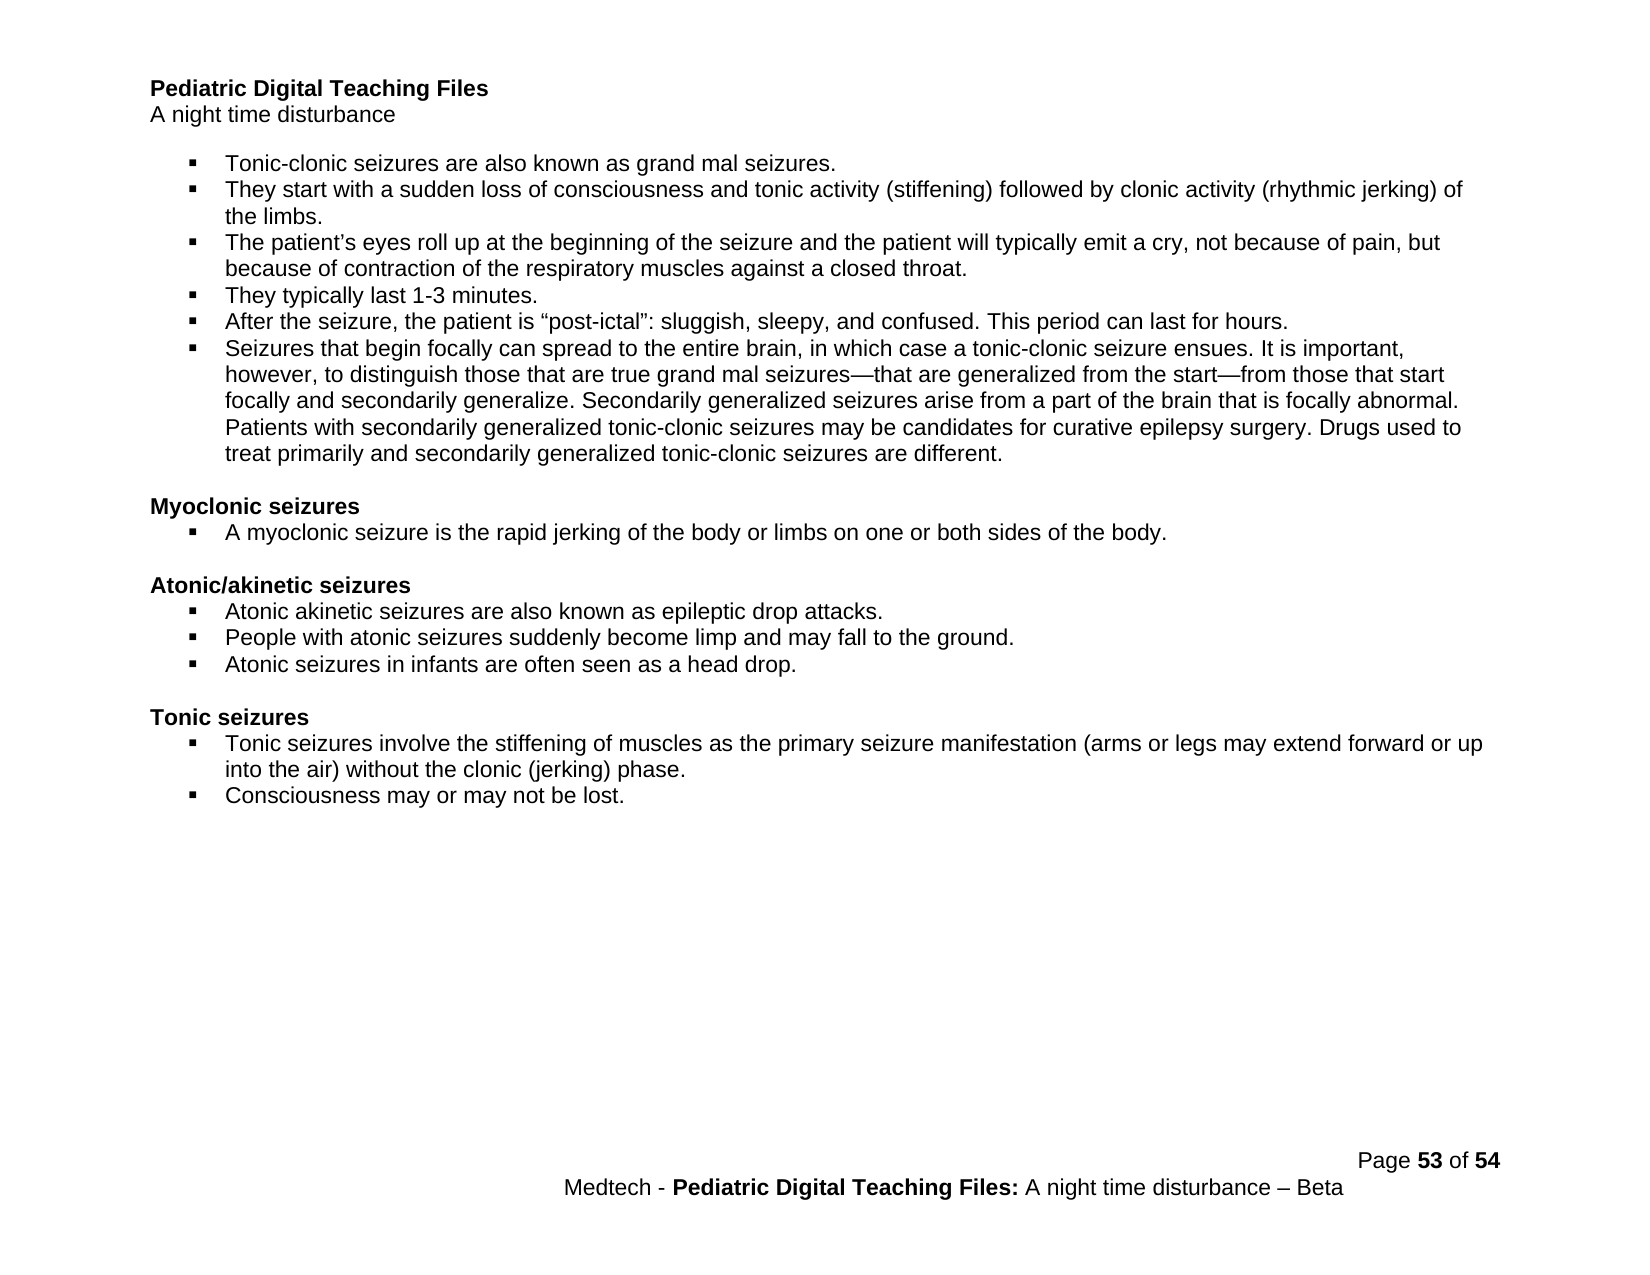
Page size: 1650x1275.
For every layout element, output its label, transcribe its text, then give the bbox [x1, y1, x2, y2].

list A myoclonic seizure is the rapid jerking of the body or limbs on one or both sides of the body. [187, 519, 1500, 545]
list Tonic-clonic seizures are also known as grand mal seizures. [187, 150, 1500, 176]
text Atonic/akinetic seizures [150, 572, 1500, 598]
list They start with a sudden loss of consciousness and tonic activity (stiffening) followed by clonic activity (rhythmic jerking) of the limbs. [187, 176, 1500, 229]
list They typically last 1-3 minutes. [187, 282, 1500, 308]
list The patient’s eyes roll up at the beginning of the seizure and the patient will typically emit a cry, not because of pain, but because of contraction of the respiratory muscles against a closed throat. [187, 229, 1500, 282]
list Atonic seizures in infants are often seen as a head drop. [187, 651, 1500, 677]
list Consciousness may or may not be lost. [187, 782, 1500, 809]
list Tonic seizures involve the stiffening of muscles as the primary seizure manifestation (arms or legs may extend forward or up into the air) without the clonic (jerking) phase. [187, 730, 1500, 782]
list Seizures that begin focally can spread to the entire brain, in which case a tonic-clonic seizure ensues. It is important, however, to distinguish those that are true grand mal seizures—that are generalized from the start—from those that start focally and secondarily generalize. Secondarily generalized seizures arise from a part of the brain that is focally abnormal. Patients with secondarily generalized tonic-clonic seizures may be candidates for curative epilepsy surgery. Drugs used to treat primarily and secondarily generalized tonic-clonic seizures are different. [187, 334, 1500, 466]
text Myoclonic seizures [150, 493, 1500, 519]
list After the seizure, the patient is “post-ictal”: sluggish, sleepy, and confused. This period can last for hours. [187, 308, 1500, 334]
text Tonic seizures [150, 703, 1500, 730]
list People with atonic seizures suddenly become limp and may fall to the ground. [187, 624, 1500, 651]
list Atonic akinetic seizures are also known as epileptic drop attacks. [187, 598, 1500, 624]
